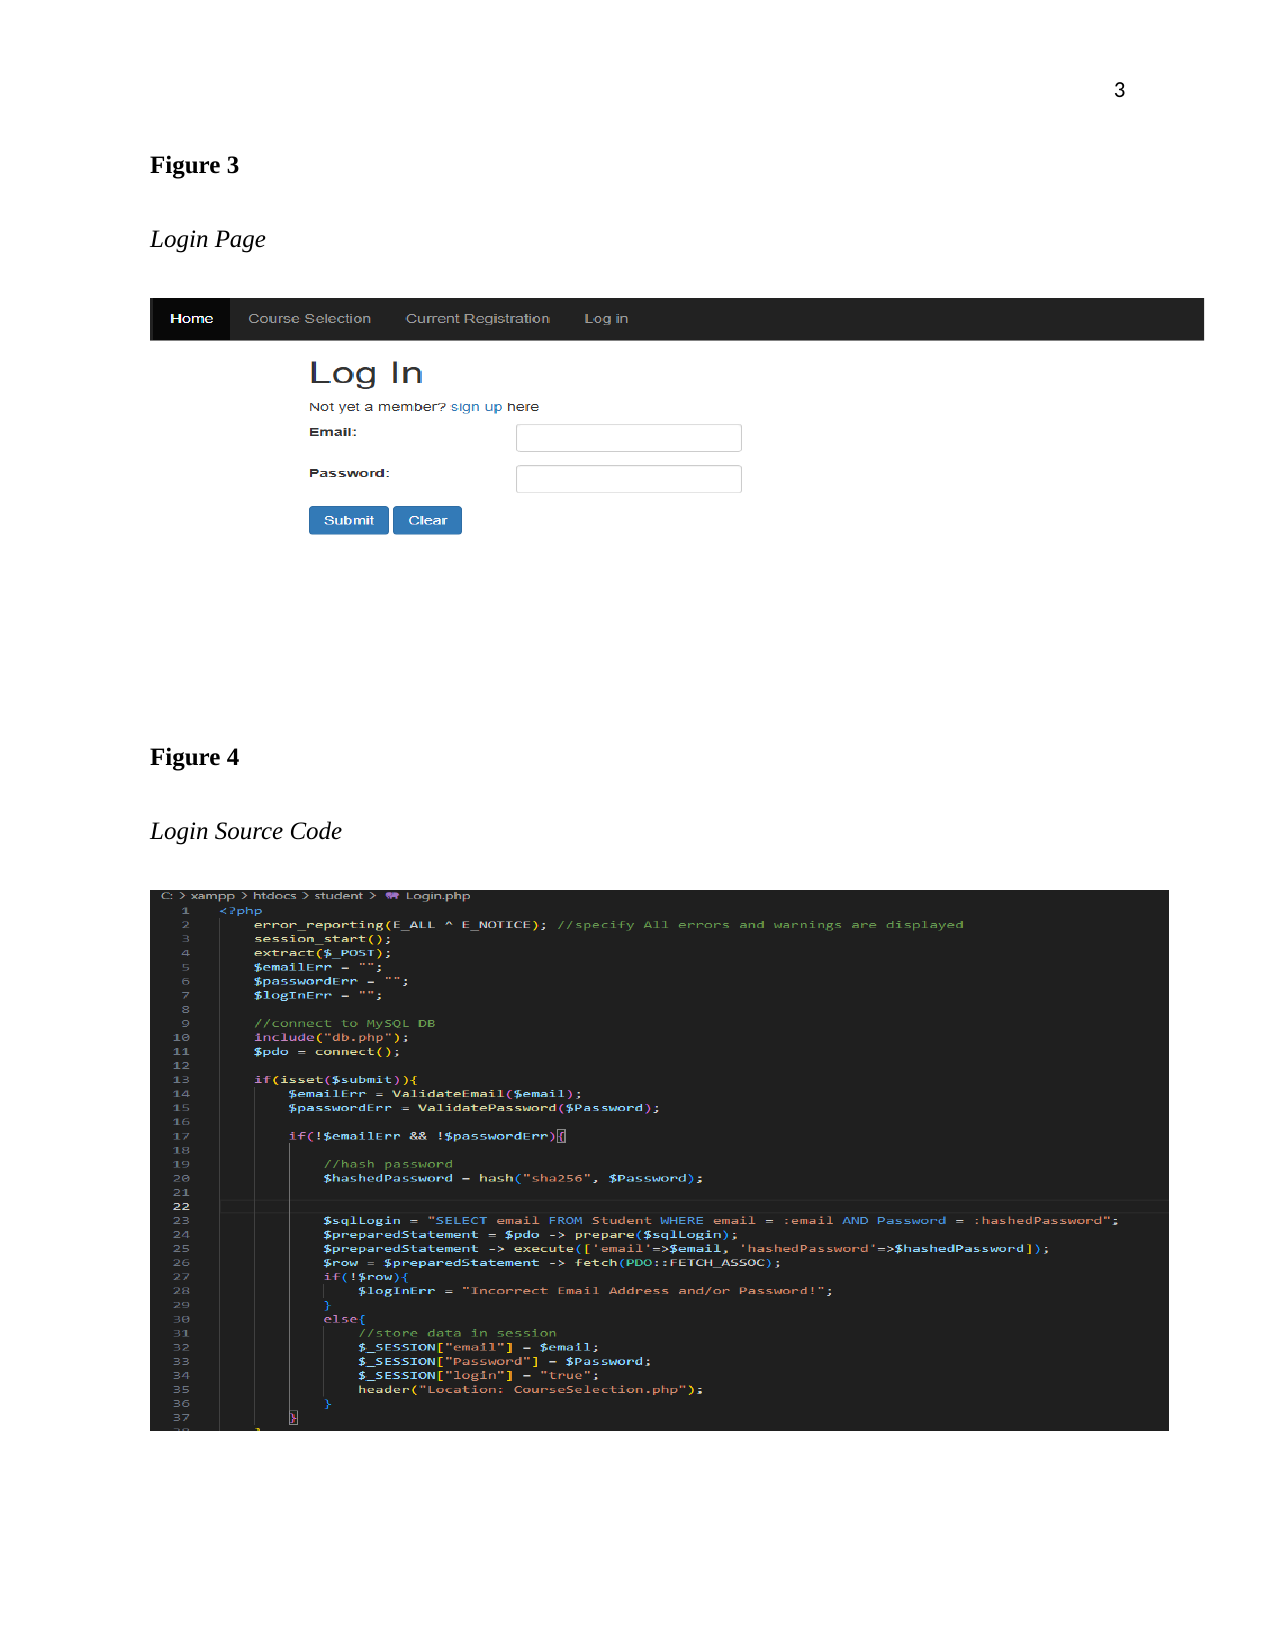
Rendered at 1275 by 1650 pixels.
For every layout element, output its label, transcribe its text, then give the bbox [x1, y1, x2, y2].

picture [150, 298, 1205, 698]
picture [150, 890, 1169, 1431]
text Figure 4 [150, 742, 1125, 771]
text Login Source Code [150, 816, 1125, 845]
text Figure 3 [150, 150, 1125, 179]
text Login Page [150, 224, 1125, 253]
